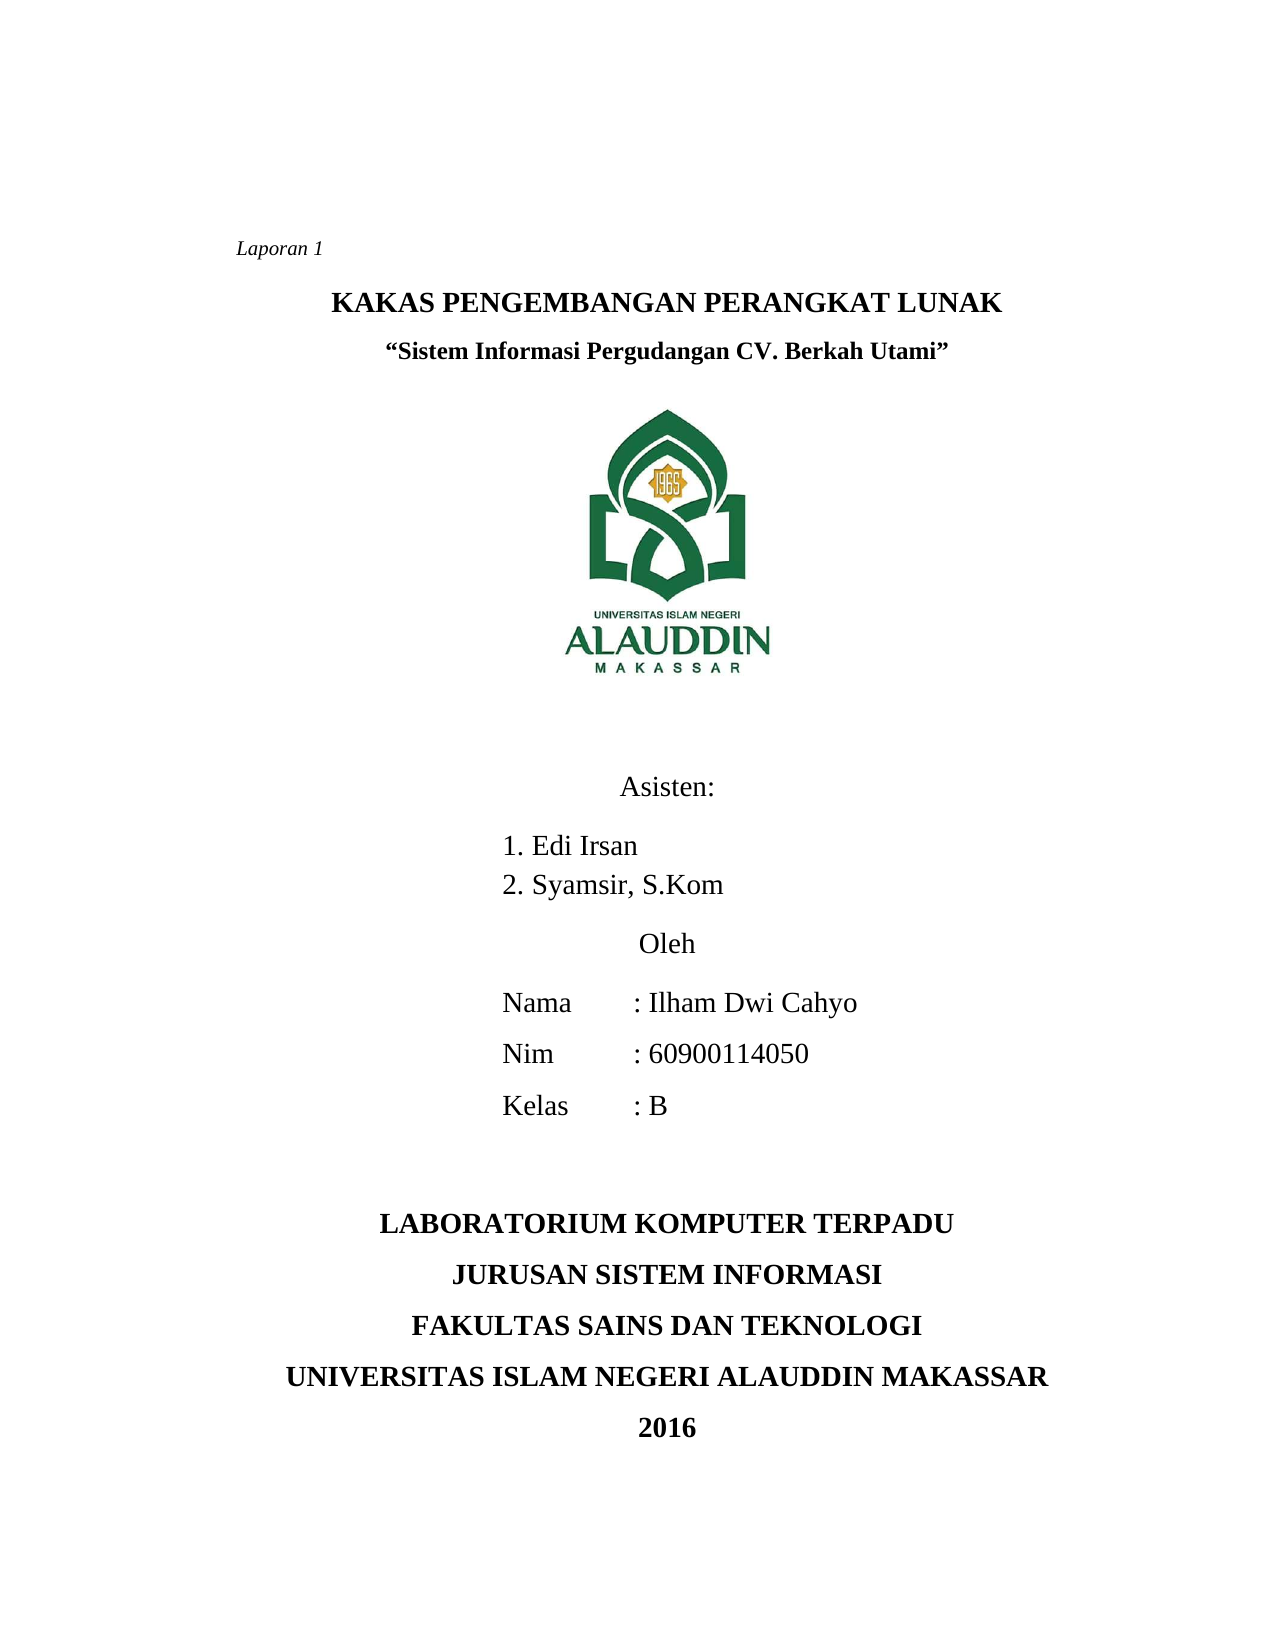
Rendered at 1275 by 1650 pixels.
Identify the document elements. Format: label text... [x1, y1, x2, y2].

list Edi Irsan [502, 828, 1098, 862]
text KAKAS PENGEMBANGAN PERANGKAT LUNAK [236, 285, 1098, 318]
text JURUSAN SISTEM INFORMASI [236, 1257, 1098, 1291]
text “Sistem Informasi Pergudangan CV. Berkah Utami” [236, 336, 1098, 364]
text Oleh [236, 926, 1098, 960]
text Laporan 1 [236, 236, 1098, 260]
text Nama : Ilham Dwi Cahyo [502, 986, 1098, 1019]
text 2016 [236, 1411, 1098, 1444]
text Asisten: [236, 769, 1098, 802]
list Syamsir, S.Kom [502, 867, 1098, 900]
text Nim : 60900114050 [502, 1037, 1098, 1070]
text LABORATORIUM KOMPUTER TERPADU [236, 1206, 1098, 1240]
picture [523, 388, 811, 694]
text UNIVERSITAS ISLAM NEGERI ALAUDDIN MAKASSAR [236, 1359, 1098, 1393]
text Kelas : B [502, 1088, 1098, 1121]
text FAKULTAS SAINS DAN TEKNOLOGI [236, 1308, 1098, 1342]
